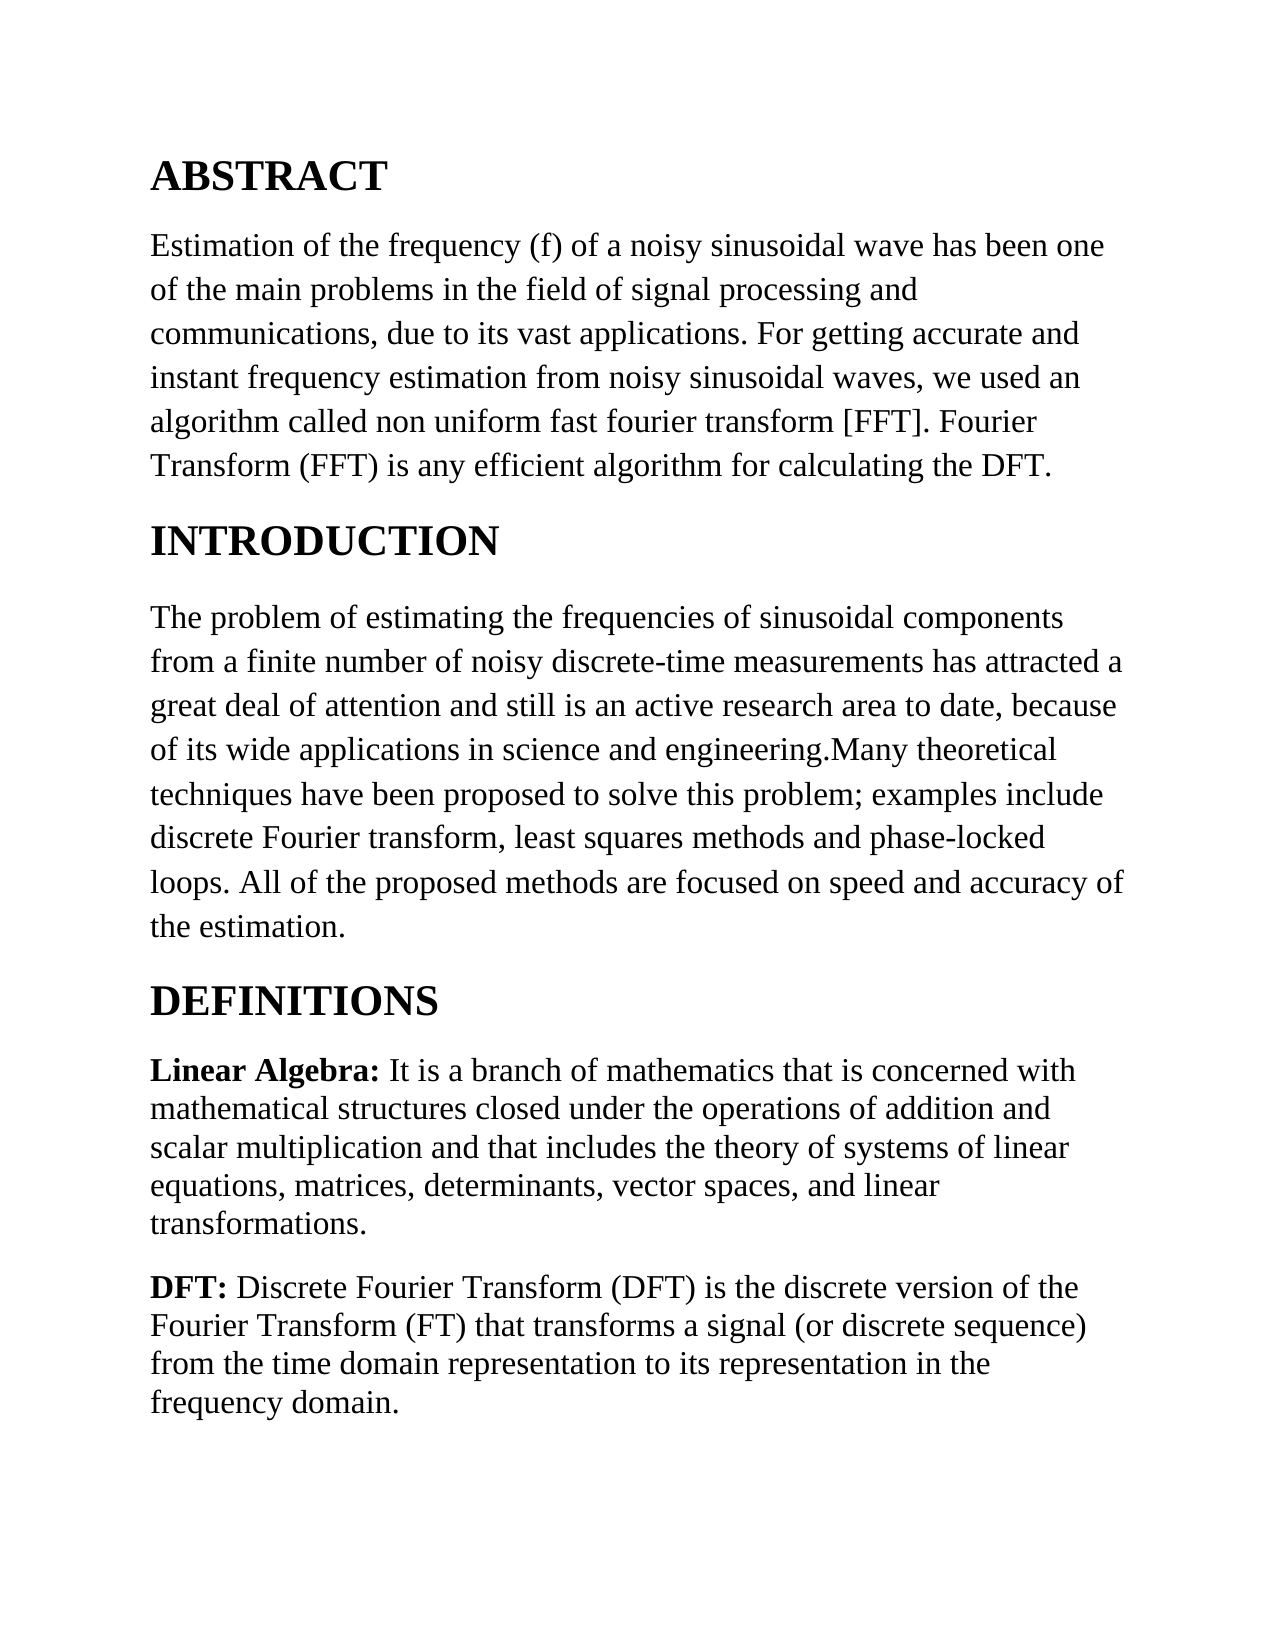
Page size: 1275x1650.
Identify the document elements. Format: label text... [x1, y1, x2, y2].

text Estimation of the frequency (f) of a noisy sinusoidal wave has been one of the main problems in the field of signal processing and communications, due to its vast applications. For getting accurate and instant frequency estimation from noisy sinusoidal waves, we used an algorithm called non uniform fast fourier transform [FFT]. Fourier Transform (FFT) is any efficient algorithm for calculating the DFT. [150, 225, 1125, 484]
text Linear Algebra: It is a branch of mathematics that is concerned with mathematical structures closed under the operations of addition and scalar multiplication and that includes the theory of systems of linear equations, matrices, determinants, vector spaces, and linear transformations. [150, 1050, 1125, 1242]
text The problem of estimating the frequencies of sinusoidal components from a finite number of noisy discrete-time measurements has attracted a great deal of attention and still is an active research area to date, because of its wide applications in science and engineering.Many theoretical techniques have been proposed to solve this problem; examples include discrete Fourier transform, least squares methods and phase-locked loops. All of the proposed methods are focused on speed and accuracy of the estimation. [150, 597, 1125, 944]
text INTRODUCTION [150, 515, 1125, 565]
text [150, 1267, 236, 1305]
text DEFINITIONS [150, 975, 1125, 1025]
text ABSTRACT [150, 150, 1125, 200]
text DFT: Discrete Fourier Transform (DFT) is the discrete version of the Fourier Transform (FT) that transforms a signal (or discrete sequence) from the time domain representation to its representation in the frequency domain. [400, 1267, 1125, 1420]
